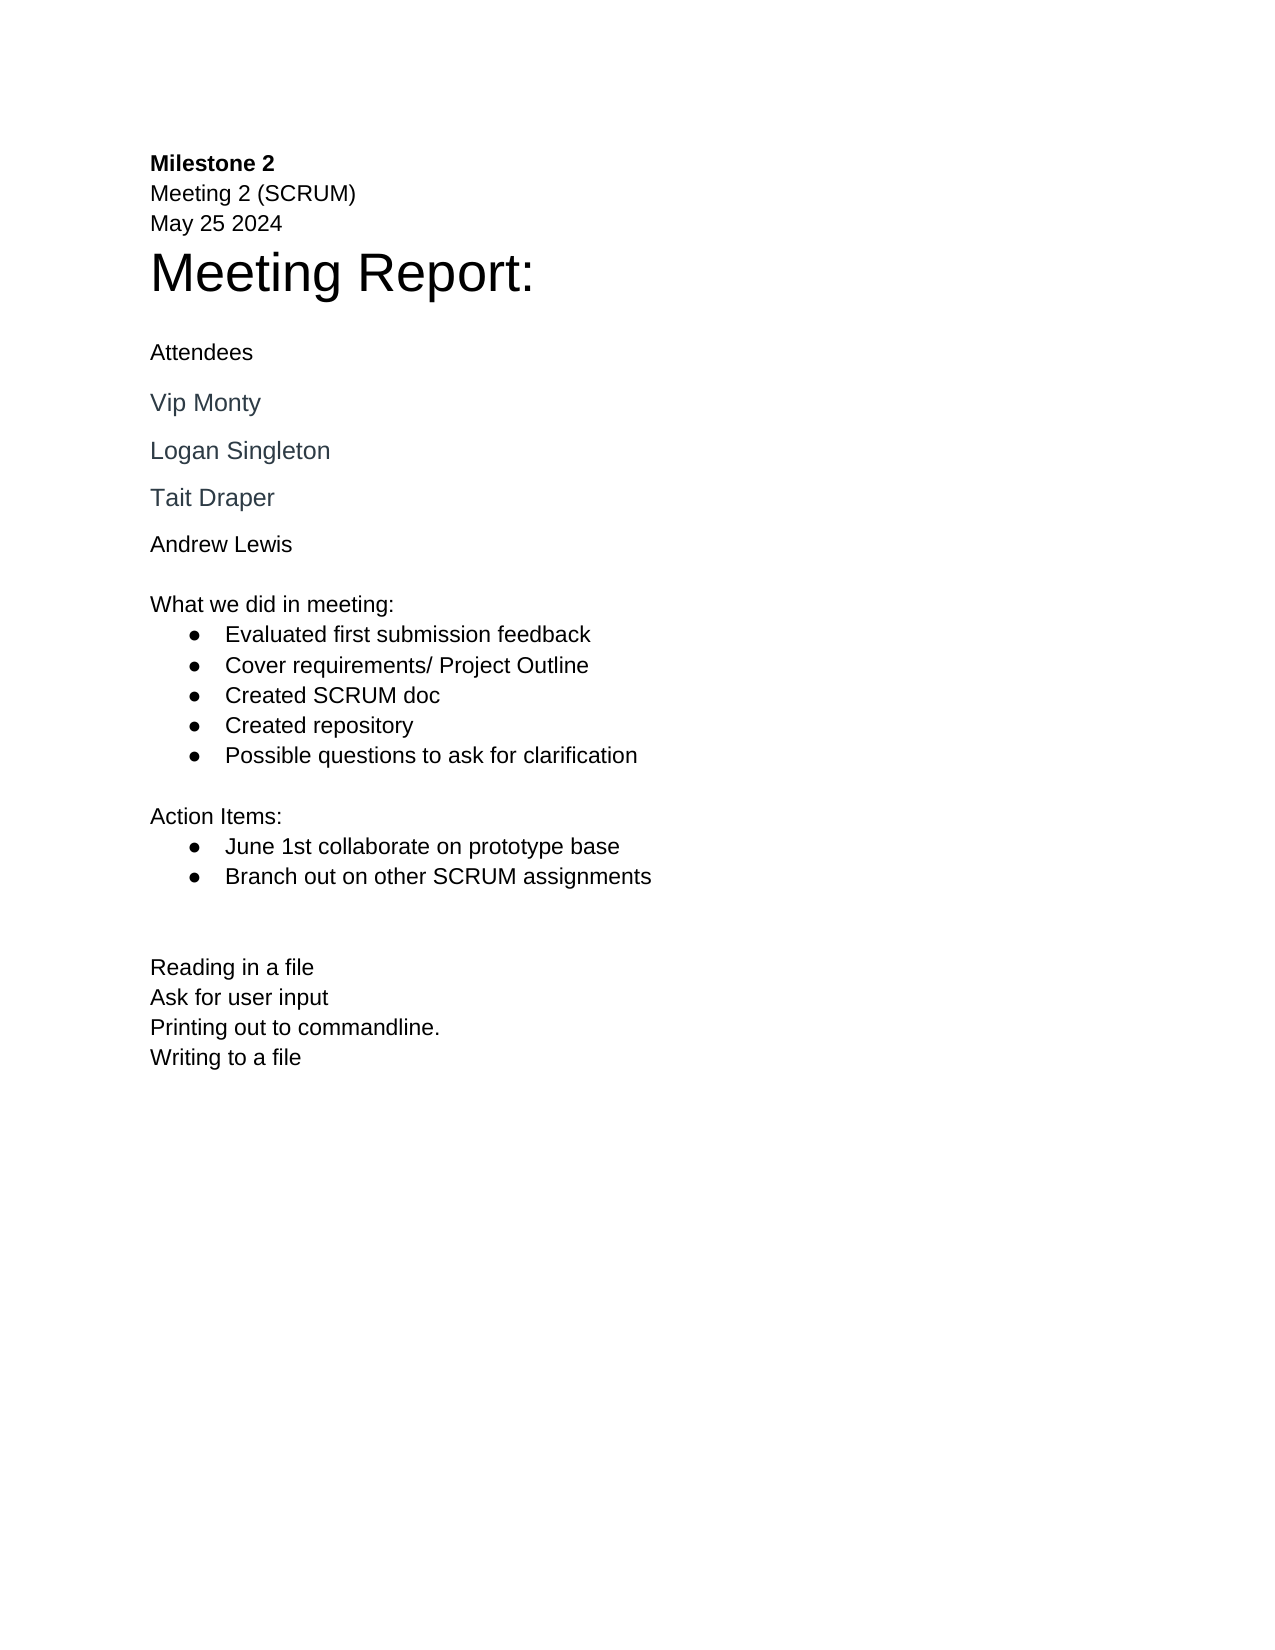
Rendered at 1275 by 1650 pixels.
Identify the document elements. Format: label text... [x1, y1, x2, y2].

list Cover requirements/ Project Outline [187, 652, 1125, 678]
text May 25 2024 [150, 210, 1125, 237]
text Writing to a file [150, 1044, 1125, 1131]
text What we did in meeting: [150, 591, 1125, 618]
list Evaluated first submission feedback [187, 621, 1125, 648]
text Andrew Lewis [150, 531, 1125, 557]
list Created SCRUM doc [187, 682, 1125, 708]
text Action Items: [150, 803, 1125, 829]
text Milestone 2 [150, 150, 1125, 176]
text Ask for user input [150, 984, 1125, 1010]
text Attendees [150, 339, 1125, 366]
text Tait Draper [150, 483, 1125, 512]
title Meeting Report: [150, 241, 1125, 303]
list Branch out on other SCRUM assignments [187, 863, 1125, 889]
text Printing out to commandline. [150, 1014, 1125, 1041]
list Created repository [187, 712, 1125, 738]
list June 1st collaborate on prototype base [187, 833, 1125, 859]
list Possible questions to ask for clarification [187, 742, 1125, 769]
text Vip Monty [150, 388, 1125, 417]
text Logan Singleton [150, 436, 1125, 464]
text Meeting 2 (SCRUM) [150, 180, 1125, 207]
text Reading in a file [150, 954, 1125, 980]
